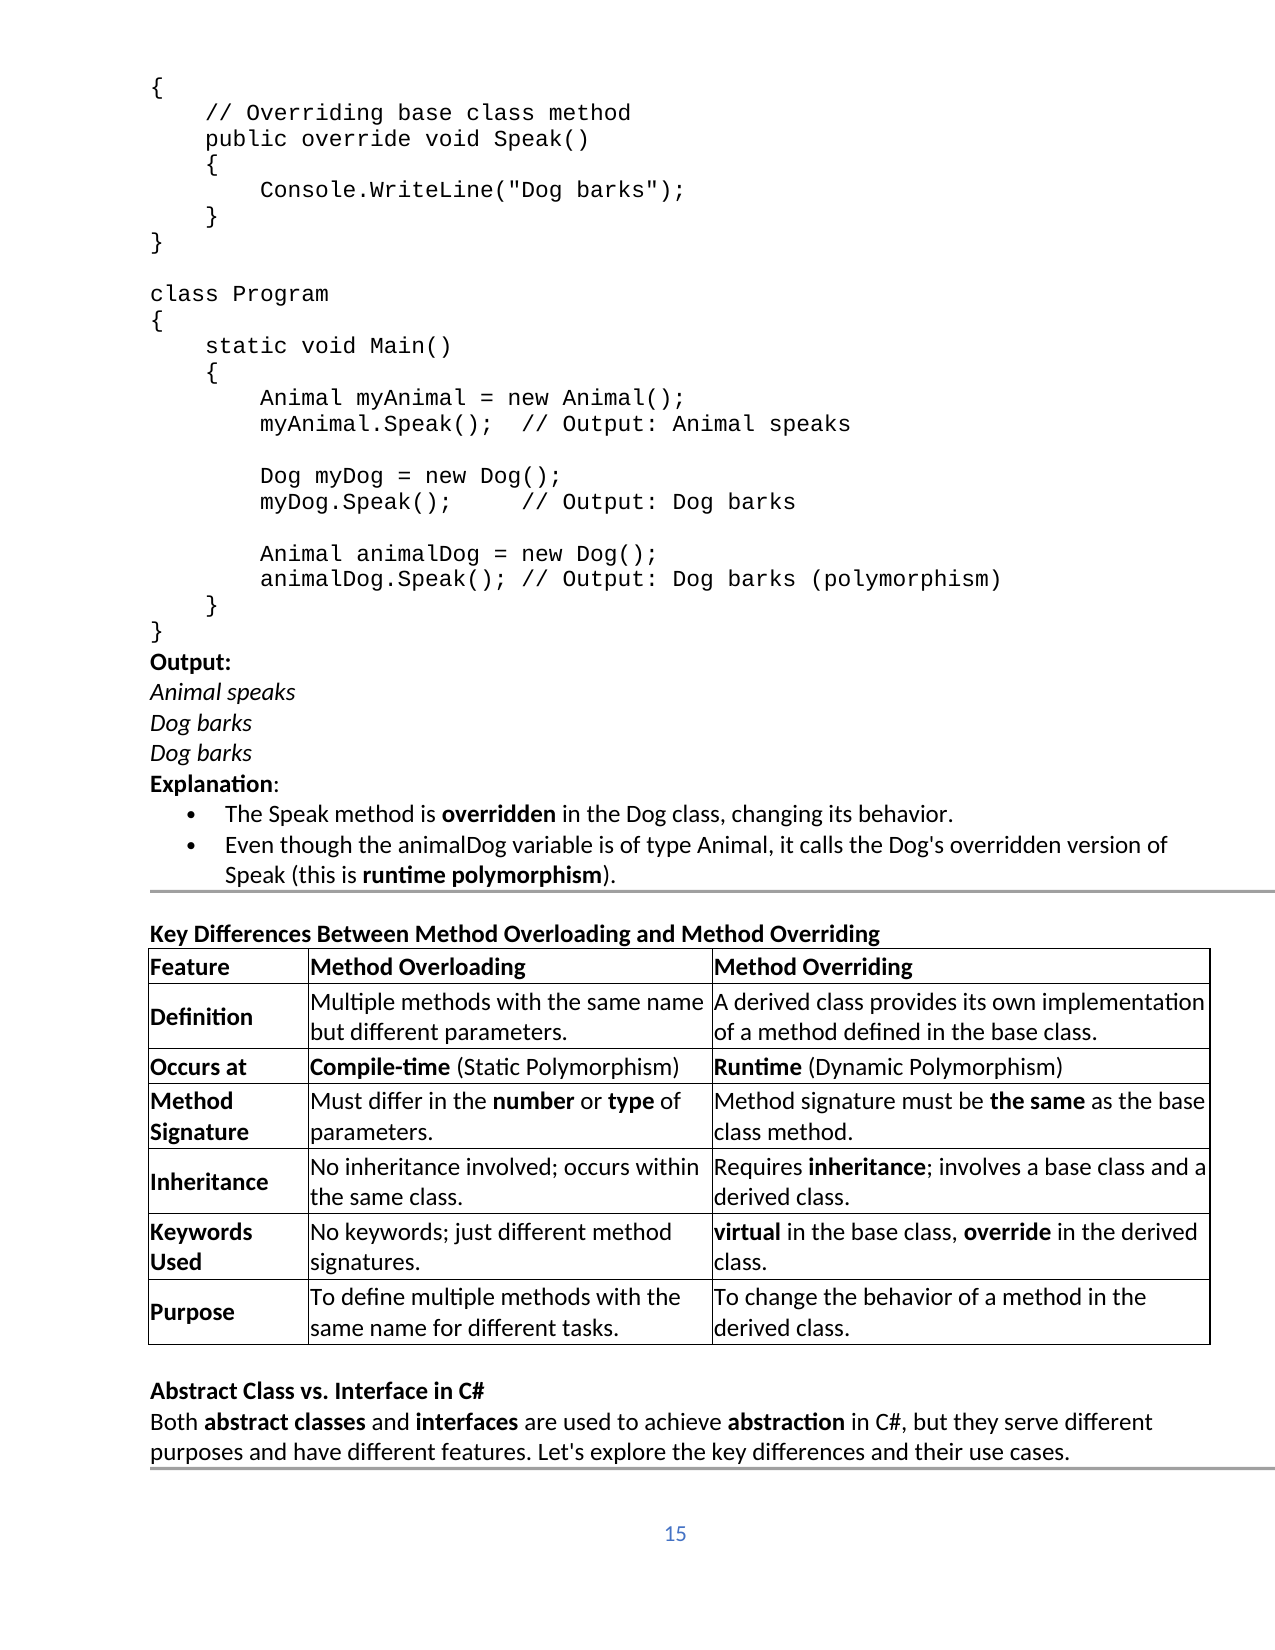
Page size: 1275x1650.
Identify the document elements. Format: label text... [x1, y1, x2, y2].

table_cell Runtime (Dynamic Polymorphism) [713, 1049, 1209, 1083]
text animalDog.Speak(); // Output: Dog barks (polymorphism) [150, 568, 1200, 594]
list The Speak method is overridden in the Dog class, changing its behavior. [187, 798, 1200, 829]
text Abstract Class vs. Interface in C# [150, 1375, 1200, 1406]
text Both abstract classes and interfaces are used to achieve abstraction in C#, but they serve different purposes and have different features. Let's explore the key differences and their use cases. [150, 1406, 1200, 1466]
table_cell To change the behavior of a method in the derived class. [713, 1280, 1209, 1344]
table_cell Keywords Used [149, 1214, 308, 1278]
text { [150, 360, 1200, 386]
text Dog barks [150, 707, 1200, 737]
table_cell Multiple methods with the same name but different parameters. [309, 984, 712, 1048]
text } [150, 594, 1200, 620]
text Output: [150, 646, 1200, 676]
table_cell Method signature must be the same as the base class method. [713, 1084, 1209, 1148]
text } [150, 205, 1200, 231]
table_cell Method Signature [149, 1084, 308, 1148]
text static void Main() [150, 334, 1200, 360]
text { [150, 153, 1200, 179]
text Dog myDog = new Dog(); [150, 464, 1200, 490]
text Console.WriteLine("Dog barks"); [150, 179, 1200, 205]
table_cell Must differ in the number or type of parameters. [309, 1084, 712, 1148]
table_header Feature [149, 949, 308, 983]
table_cell Inheritance [149, 1149, 308, 1213]
table_cell Compile-time (Static Polymorphism) [309, 1049, 712, 1083]
text Animal myAnimal = new Animal(); [150, 386, 1200, 412]
table_cell No keywords; just different method signatures. [309, 1214, 712, 1278]
text Animal speaks [150, 676, 1200, 707]
list Even though the animalDog variable is of type Animal, it calls the Dog's overridden version of Speak (this is runtime polymorphism). [187, 829, 1200, 889]
table_cell Occurs at [149, 1049, 308, 1083]
text { [150, 75, 1200, 101]
text Key Differences Between Method Overloading and Method Overriding [150, 918, 1200, 948]
table_header Method Overloading [309, 949, 712, 983]
table_cell Purpose [149, 1280, 308, 1344]
text { [150, 308, 1200, 334]
text public override void Speak() [150, 127, 1200, 153]
table_cell No inheritance involved; occurs within the same class. [309, 1149, 712, 1213]
text // Overriding base class method [150, 101, 1200, 127]
table_header Method Overriding [713, 949, 1209, 983]
text } [150, 231, 1200, 257]
text myAnimal.Speak(); // Output: Animal speaks [150, 412, 1200, 438]
table_cell Definition [149, 984, 308, 1048]
table_cell Requires inheritance; involves a base class and a derived class. [713, 1149, 1209, 1213]
table_cell To define multiple methods with the same name for different tasks. [309, 1280, 712, 1344]
text Animal animalDog = new Dog(); [150, 542, 1200, 568]
text class Program [150, 282, 1200, 308]
table_cell virtual in the base class, override in the derived class. [713, 1214, 1209, 1278]
text myDog.Speak(); // Output: Dog barks [150, 490, 1200, 516]
table_cell A derived class provides its own implementation of a method defined in the base class. [713, 984, 1209, 1048]
text Dog barks [150, 737, 1200, 768]
text } [150, 620, 1200, 646]
text Explanation: [150, 768, 1200, 798]
